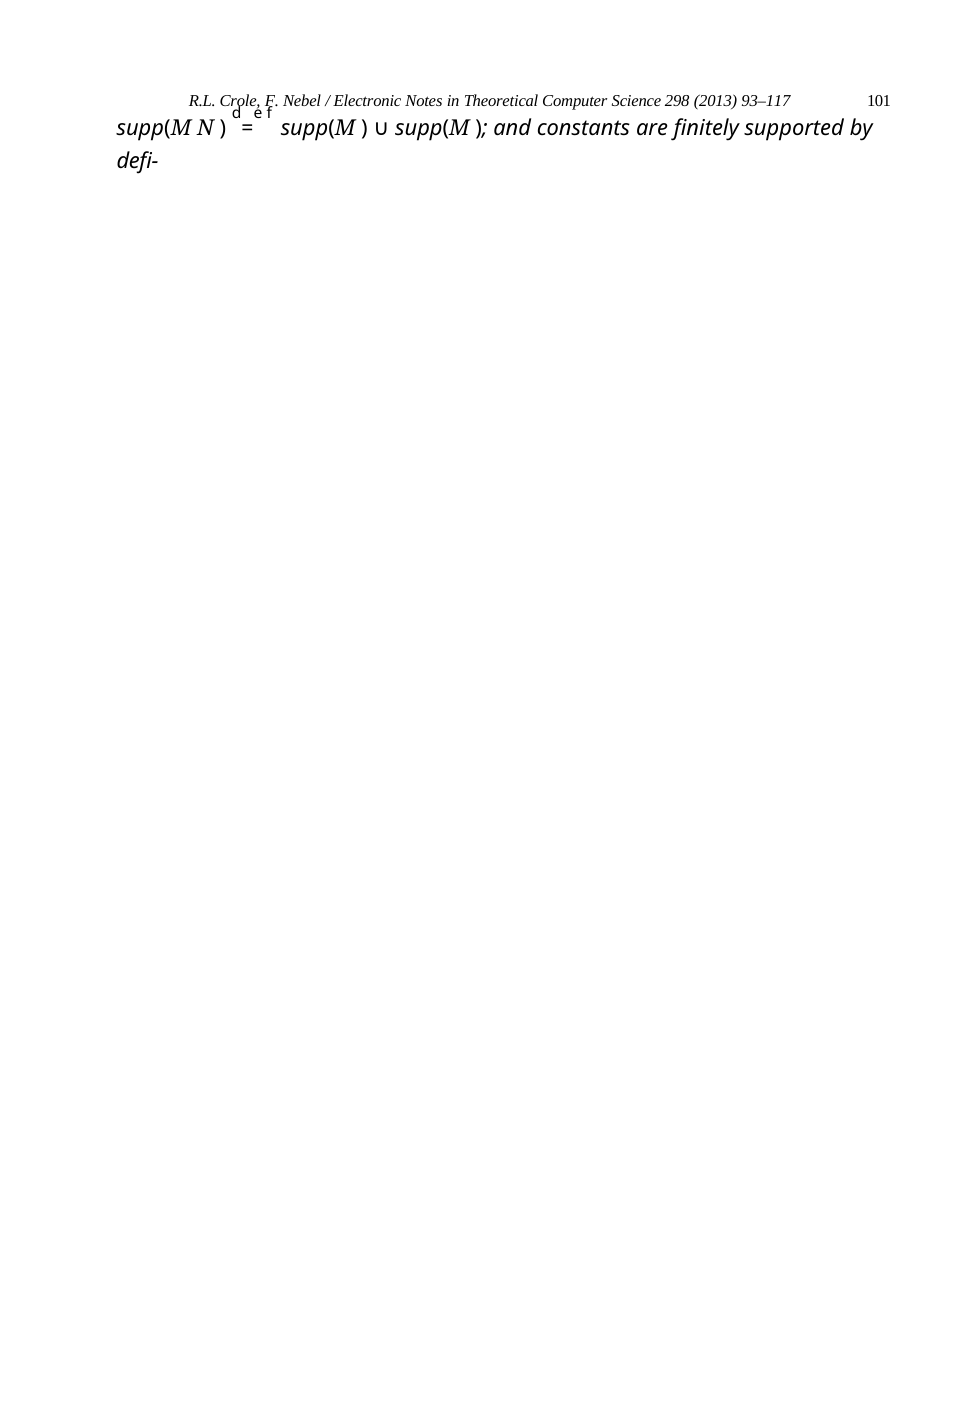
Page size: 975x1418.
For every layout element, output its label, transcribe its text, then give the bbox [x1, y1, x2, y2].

text supp(M N ) d=ef supp(M ) ∪ supp(M ); and constants are ﬁnitely supported by deﬁ- [116, 108, 914, 175]
